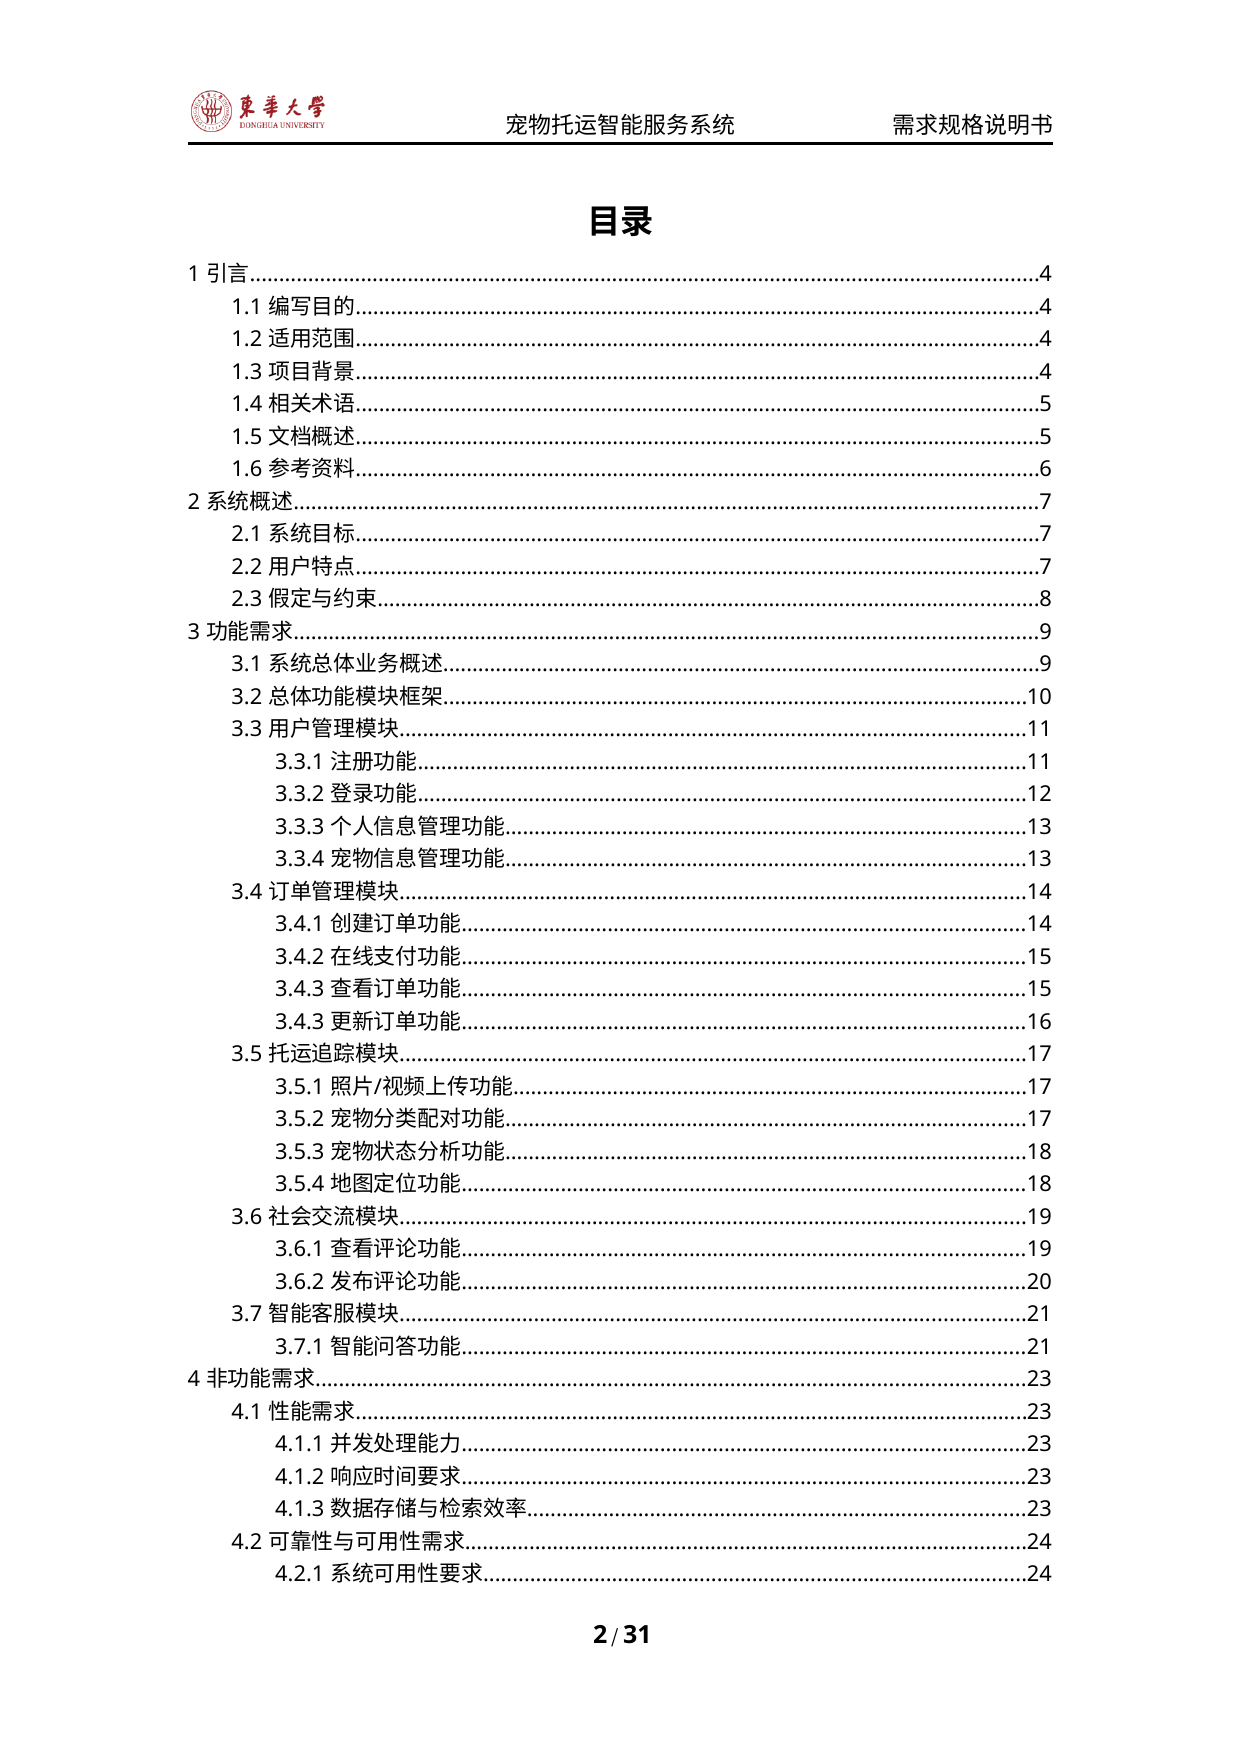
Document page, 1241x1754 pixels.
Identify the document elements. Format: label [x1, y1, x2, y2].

picture [187, 88, 328, 134]
